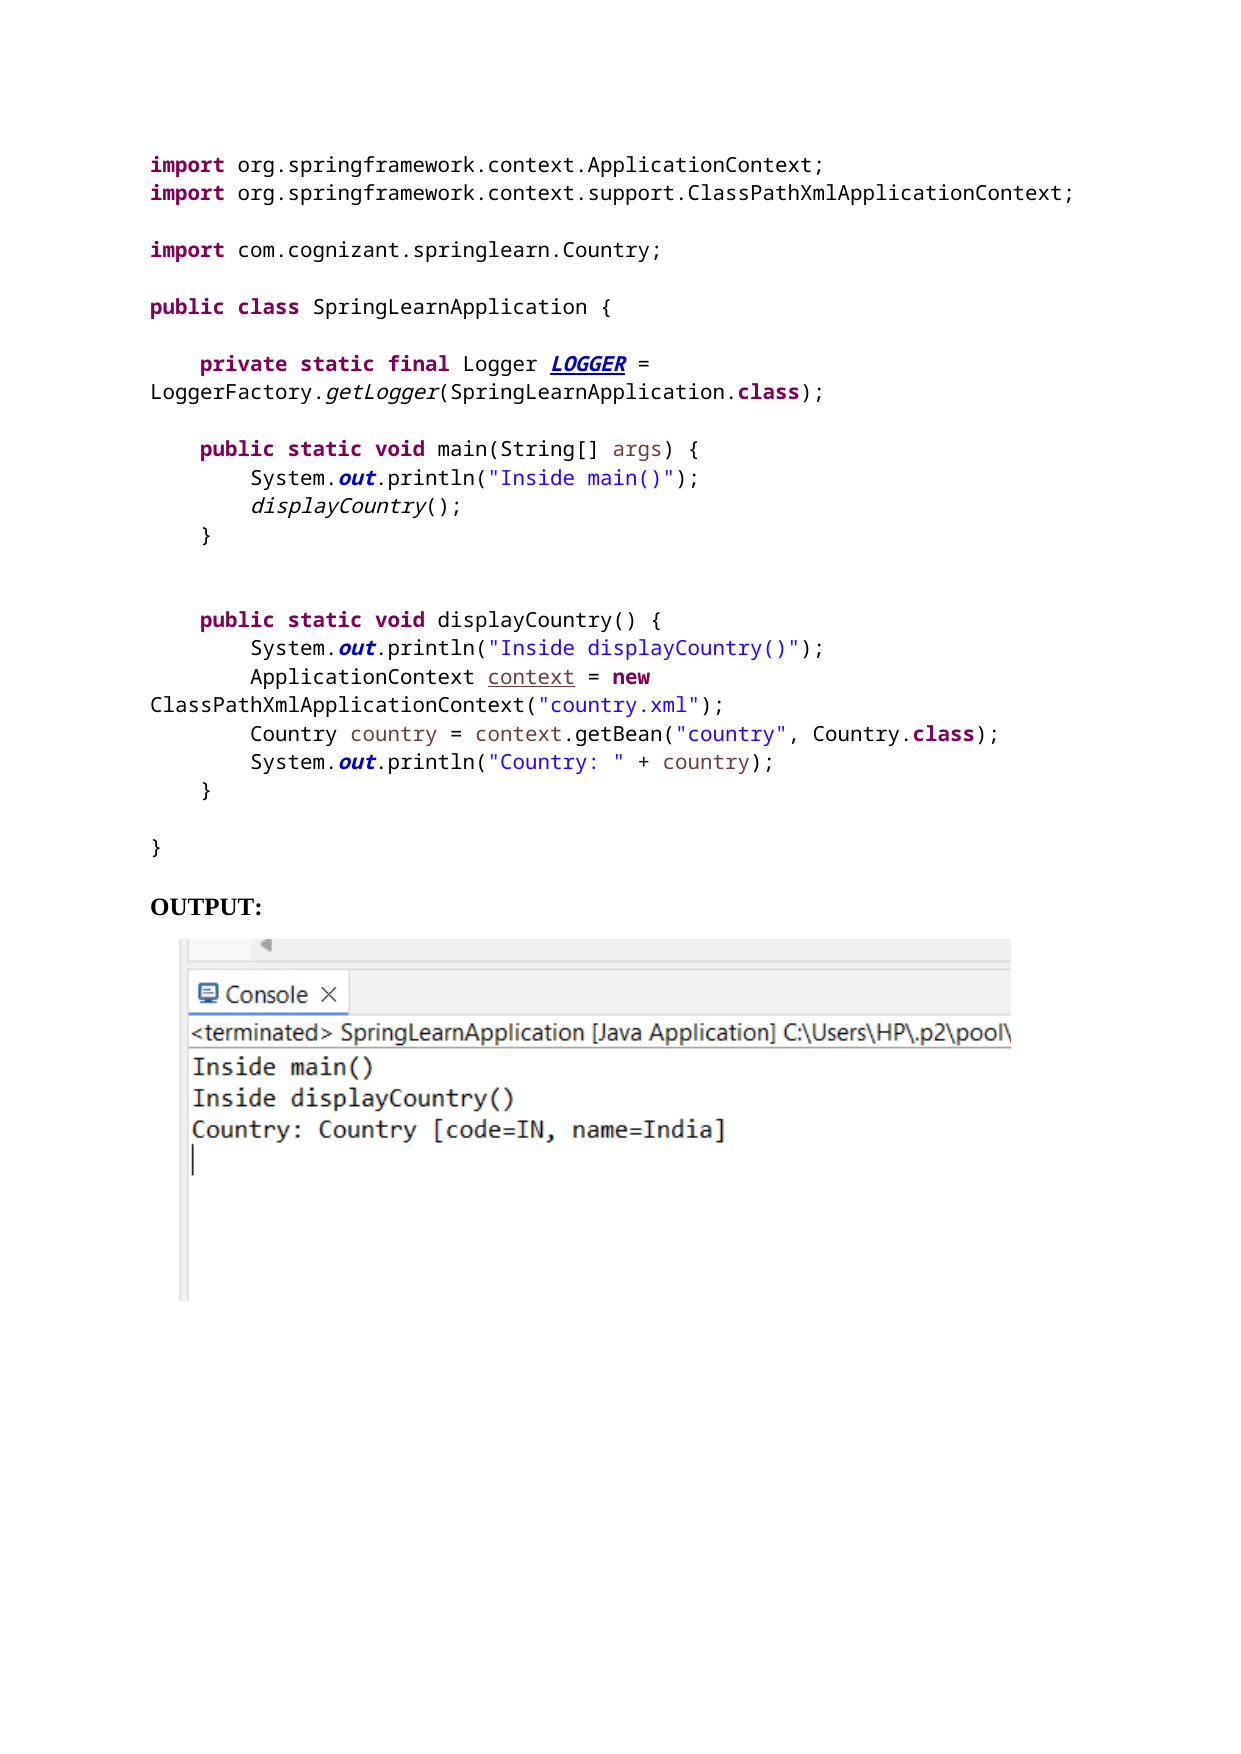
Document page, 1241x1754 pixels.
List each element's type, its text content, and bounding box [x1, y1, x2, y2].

text } [150, 776, 1090, 804]
text System.out.println("Inside displayCountry()"); [150, 633, 1090, 662]
text public static void main(String[] args) { [150, 434, 1090, 463]
text private static final Logger LOGGER = LoggerFactory.getLogger(SpringLearnApplication.class); [150, 349, 1090, 406]
text import com.cognizant.springlearn.Country; [150, 235, 1090, 264]
picture [150, 939, 1012, 1301]
text System.out.println("Inside main()"); [150, 463, 1090, 491]
text } [150, 832, 1090, 861]
text ApplicationContext context = new ClassPathXmlApplicationContext("country.xml"); [150, 662, 1090, 719]
text } [150, 520, 1090, 548]
text public class SpringLearnApplication { [150, 292, 1090, 321]
text displayCountry(); [150, 491, 1090, 520]
text import org.springframework.context.support.ClassPathXmlApplicationContext; [150, 178, 1090, 207]
text public static void displayCountry() { [150, 605, 1090, 633]
text OUTPUT: [150, 861, 1090, 921]
text System.out.println("Country: " + country); [150, 747, 1090, 776]
text Country country = context.getBean("country", Country.class); [150, 719, 1090, 747]
text import org.springframework.context.ApplicationContext; [150, 150, 1090, 178]
